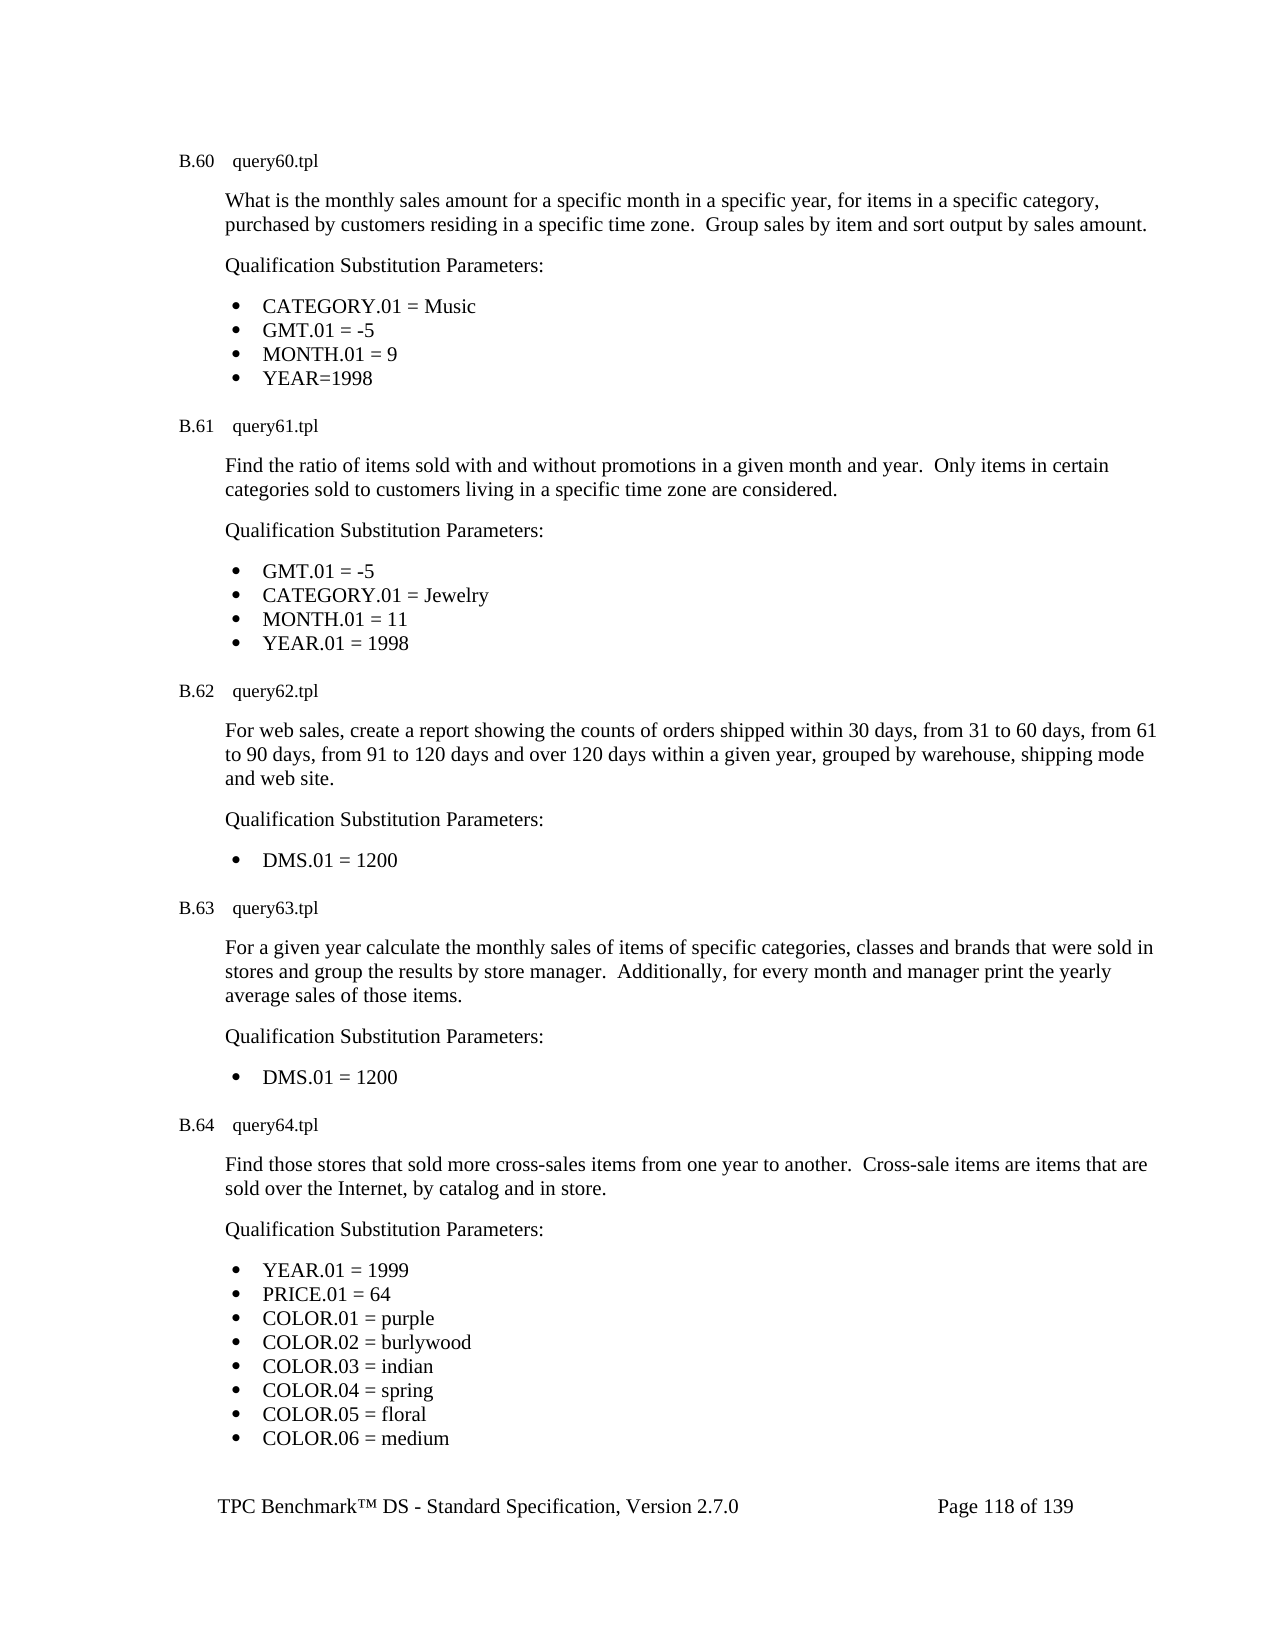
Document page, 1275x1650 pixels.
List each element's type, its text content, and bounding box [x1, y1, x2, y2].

list DMS.01 = 1200 [232, 1065, 1162, 1089]
text Qualification Substitution Parameters: [225, 253, 1162, 277]
list GMT.01 = -5 [232, 559, 1162, 583]
text query61.tpl [178, 415, 1162, 437]
text Qualification Substitution Parameters: [225, 807, 1162, 831]
list PRICE.01 = 64 [232, 1282, 1162, 1306]
list COLOR.05 = floral [232, 1402, 1162, 1426]
list MONTH.01 = 11 [232, 607, 1162, 631]
text Qualification Substitution Parameters: [225, 1217, 1162, 1241]
list COLOR.02 = burlywood [232, 1330, 1162, 1354]
list CATEGORY.01 = Jewelry [232, 583, 1162, 607]
list MONTH.01 = 9 [232, 342, 1162, 366]
list COLOR.03 = indian [232, 1354, 1162, 1378]
text query63.tpl [178, 897, 1162, 918]
text Find those stores that sold more cross-sales items from one year to another. Cross-sale items are items that are sold over the Internet, by catalog and in store. [225, 1152, 1162, 1200]
text query62.tpl [178, 680, 1162, 702]
list COLOR.01 = purple [232, 1306, 1162, 1330]
list YEAR.01 = 1998 [232, 631, 1162, 655]
list DMS.01 = 1200 [232, 848, 1162, 872]
text What is the monthly sales amount for a specific month in a specific year, for items in a specific category, purchased by customers residing in a specific time zone. Group sales by item and sort output by sales amount. [225, 188, 1162, 236]
text Qualification Substitution Parameters: [225, 518, 1162, 542]
list CATEGORY.01 = Music [232, 294, 1162, 318]
text For a given year calculate the monthly sales of items of specific categories, classes and brands that were sold in stores and group the results by store manager. Additionally, for every month and manager print the yearly average sales of those items. [225, 935, 1162, 1007]
list GMT.01 = -5 [232, 318, 1162, 342]
text query60.tpl [178, 150, 1162, 172]
text query64.tpl [178, 1114, 1162, 1135]
text Find the ratio of items sold with and without promotions in a given month and year. Only items in certain categories sold to customers living in a specific time zone are considered. [225, 453, 1162, 501]
text Qualification Substitution Parameters: [225, 1024, 1162, 1048]
list COLOR.06 = medium [232, 1426, 1162, 1450]
list YEAR.01 = 1999 [232, 1257, 1162, 1282]
list YEAR=1998 [232, 366, 1162, 390]
text For web sales, create a report showing the counts of orders shipped within 30 days, from 31 to 60 days, from 61 to 90 days, from 91 to 120 days and over 120 days within a given year, grouped by warehouse, shipping mode and web site. [225, 718, 1162, 790]
list COLOR.04 = spring [232, 1378, 1162, 1402]
